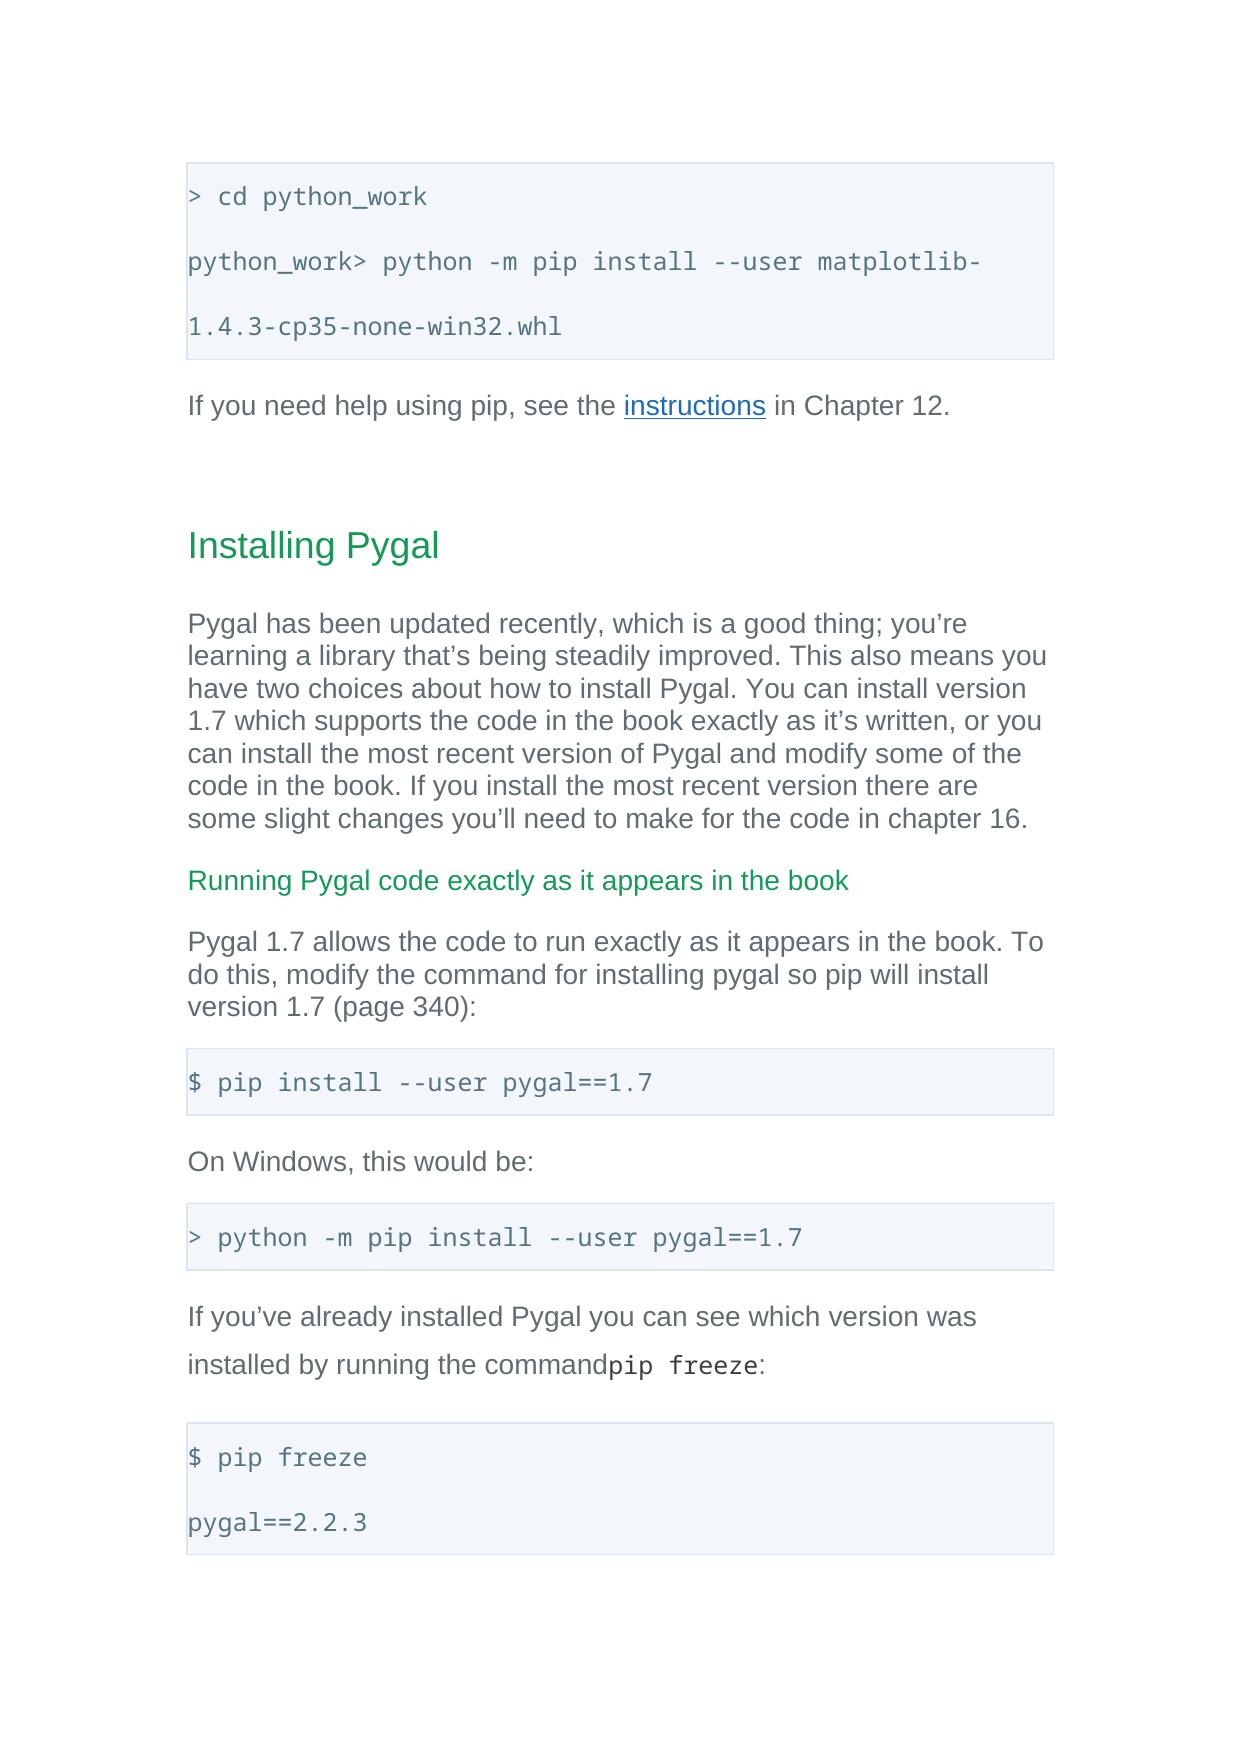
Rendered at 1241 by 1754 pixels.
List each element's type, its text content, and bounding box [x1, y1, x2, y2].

text If you need help using pip, see the instructions in Chapter 12. [187, 389, 1053, 422]
text Installing Pygal [187, 513, 1053, 578]
text On Windows, this would be: [187, 1145, 1053, 1177]
text Pygal 1.7 allows the code to run exactly as it appears in the book. To do this, modify the command for installing pygal so pip will install version 1.7 (page 340): [187, 925, 1053, 1023]
text $ pip freeze [188, 1424, 1053, 1487]
text $ pip install --user pygal==1.7 [188, 1049, 1053, 1114]
text Running Pygal code exactly as it appears in the book [187, 863, 1053, 896]
text Pygal has been updated recently, which is a good thing; you’re learning a library that’s being steadily improved. This also means you have two choices about how to install Pygal. You can install version 1.7 which supports the code in the book exactly as it’s written, or you can install the most recent version of Pygal and modify some of the code in the book. If you install the most recent version there are some slight changes you’ll need to make for the code in chapter 16. [187, 607, 1053, 834]
text python_work> python -m pip install --user matplotlib-1.4.3-cp35-none-win32.whl [188, 227, 1053, 359]
text > cd python_work [188, 164, 1053, 227]
text pygal==2.2.3 [188, 1487, 1053, 1554]
text If you’ve already installed Pygal you can see which version was installed by running the commandpip freeze: [187, 1300, 1053, 1397]
text > python -m pip install --user pygal==1.7 [188, 1204, 1053, 1269]
